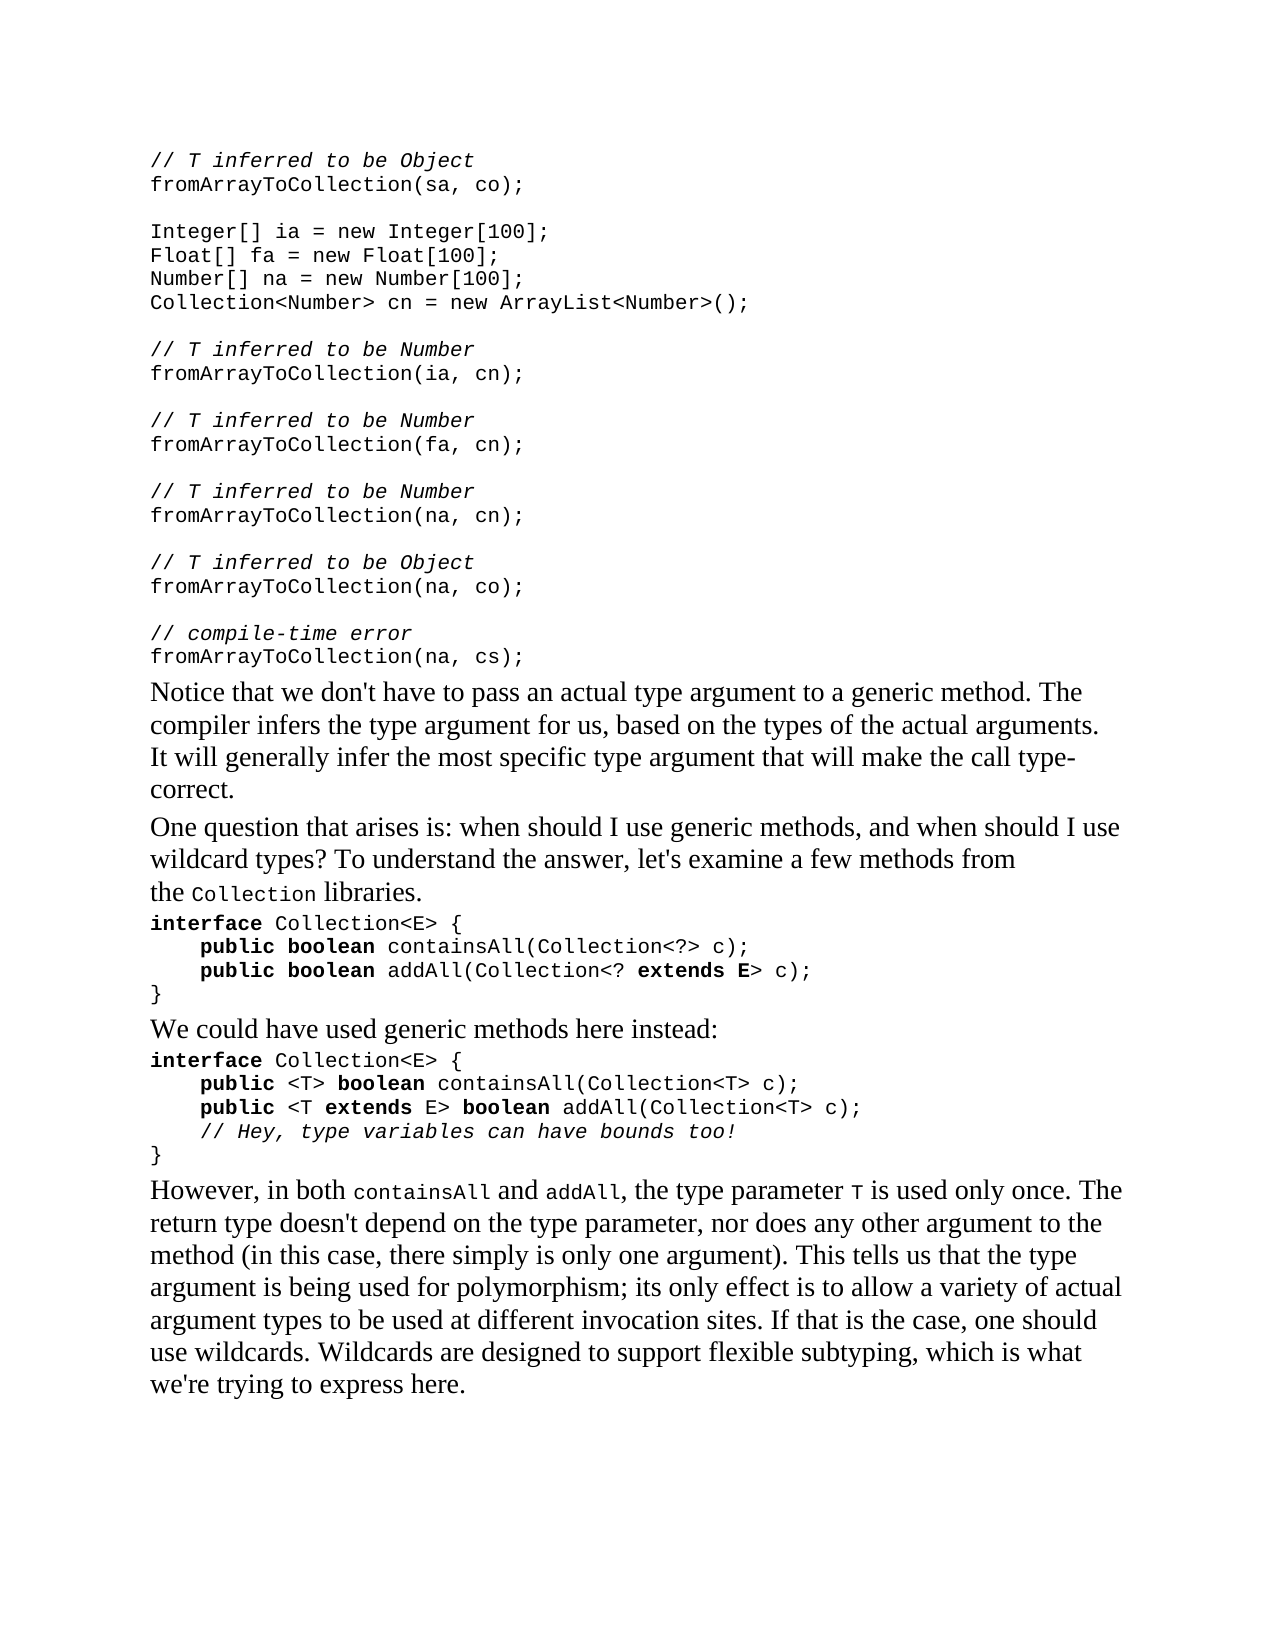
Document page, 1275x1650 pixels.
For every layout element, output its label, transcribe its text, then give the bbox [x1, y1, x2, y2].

text // T inferred to be Number [150, 339, 1125, 363]
text Float[] fa = new Float[100]; [150, 244, 1125, 268]
text // T inferred to be Number [150, 410, 1125, 434]
text One question that arises is: when should I use generic methods, and when should I use wildcard types? To understand the answer, let's examine a few methods from the Collection libraries. [150, 810, 1125, 907]
text fromArrayToCollection(na, co); [150, 576, 1125, 599]
text public <T> boolean containsAll(Collection<T> c); [150, 1073, 1125, 1097]
text Number[] na = new Number[100]; [150, 268, 1125, 292]
text We could have used generic methods here instead: [150, 1012, 1125, 1044]
text // T inferred to be Object [150, 150, 1125, 174]
text public <T extends E> boolean addAll(Collection<T> c); [150, 1097, 1125, 1121]
text } [150, 1144, 1125, 1168]
text } [150, 983, 1125, 1007]
text public boolean containsAll(Collection<?> c); [150, 936, 1125, 960]
text However, in both containsAll and addAll, the type parameter T is used only once. The return type doesn't depend on the type parameter, nor does any other argument to the method (in this case, there simply is only one argument). This tells us that the type argument is being used for polymorphism; its only effect is to allow a variety of actual argument types to be used at different invocation sites. If that is the case, one should use wildcards. Wildcards are designed to support flexible subtyping, which is what we're trying to express here. [150, 1173, 1125, 1400]
text interface Collection<E> { [150, 912, 1125, 936]
text fromArrayToCollection(na, cn); [150, 505, 1125, 528]
text Collection<Number> cn = new ArrayList<Number>(); [150, 292, 1125, 316]
text fromArrayToCollection(fa, cn); [150, 434, 1125, 457]
text interface Collection<E> { [150, 1050, 1125, 1073]
text Integer[] ia = new Integer[100]; [150, 221, 1125, 244]
text fromArrayToCollection(sa, co); [150, 174, 1125, 197]
text fromArrayToCollection(ia, cn); [150, 363, 1125, 386]
text // compile-time error [150, 623, 1125, 647]
text // T inferred to be Object [150, 552, 1125, 576]
text Notice that we don't have to pass an actual type argument to a generic method. The compiler infers the type argument for us, based on the types of the actual arguments. It will generally infer the most specific type argument that will make the call type-correct. [150, 675, 1125, 805]
text // Hey, type variables can have bounds too! [150, 1121, 1125, 1144]
text fromArrayToCollection(na, cs); [150, 647, 1125, 670]
text // T inferred to be Number [150, 481, 1125, 505]
text public boolean addAll(Collection<? extends E> c); [150, 960, 1125, 983]
